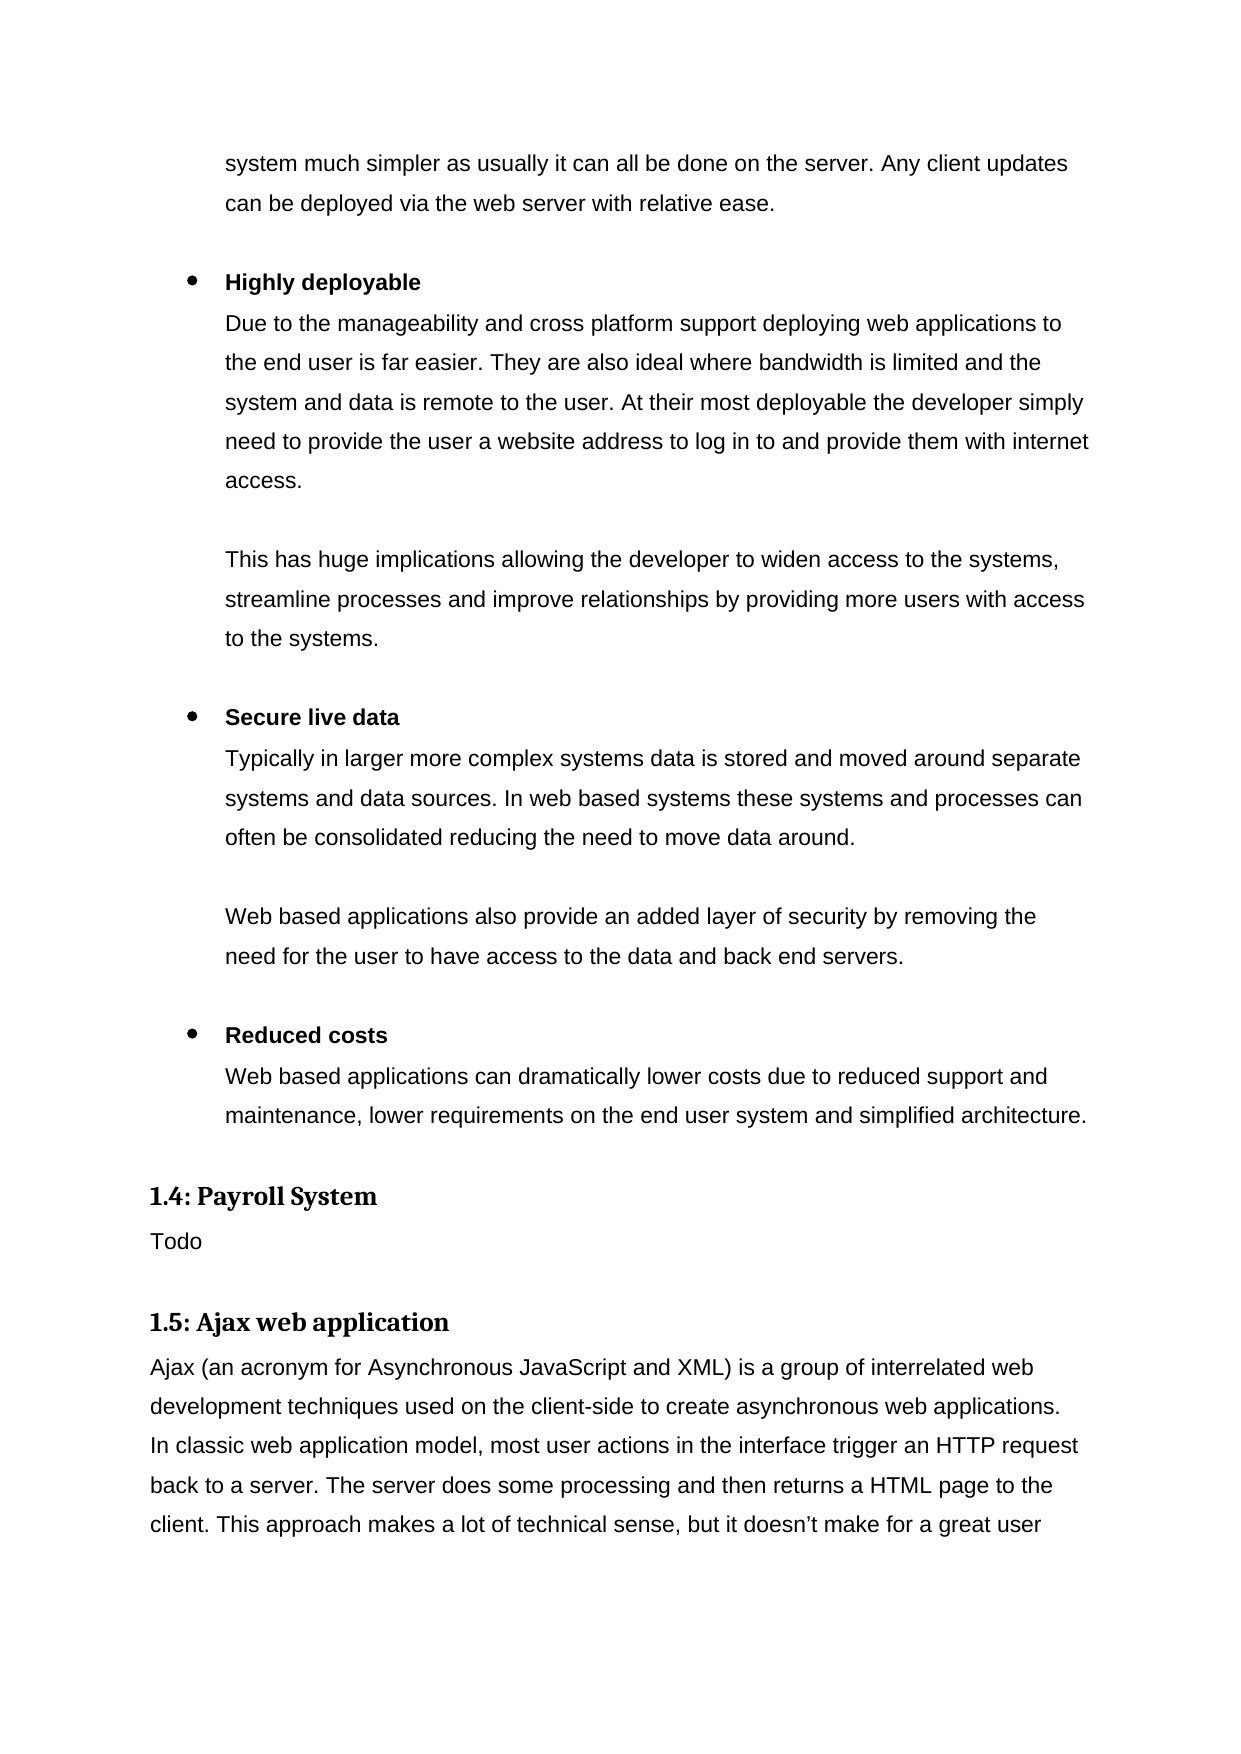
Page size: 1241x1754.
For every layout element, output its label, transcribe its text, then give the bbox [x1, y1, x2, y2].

subtitle 1.5: Ajax web application [150, 1307, 1090, 1338]
text Web based applications can dramatically lower costs due to reduced support and maintenance, lower requirements on the end user system and simplified architecture. [225, 1063, 1090, 1128]
text Web based applications also provide an added layer of security by removing the need for the user to have access to the data and back end servers. [225, 903, 1090, 969]
list Reduced costs [187, 1022, 1090, 1049]
text Todo [150, 1228, 1090, 1254]
text This has huge implications allowing the developer to widen access to the systems, streamline processes and improve relationships by providing more users with access to the systems. [225, 546, 1090, 652]
text Typically in larger more complex systems data is stored and moved around separate systems and data sources. In web based systems these systems and processes can often be consolidated reducing the need to move data around. [225, 745, 1090, 851]
list Highly deployable [187, 268, 1090, 296]
subtitle 1.4: Payroll System [150, 1181, 1090, 1212]
text Due to the manageability and cross platform support deploying web applications to the end user is far easier. They are also ideal where bandwidth is limited and the system and data is remote to the user. At their most deployable the developer simply need to provide the user a website address to log in to and provide them with internet access. [225, 309, 1090, 494]
list Secure live data [187, 704, 1090, 732]
